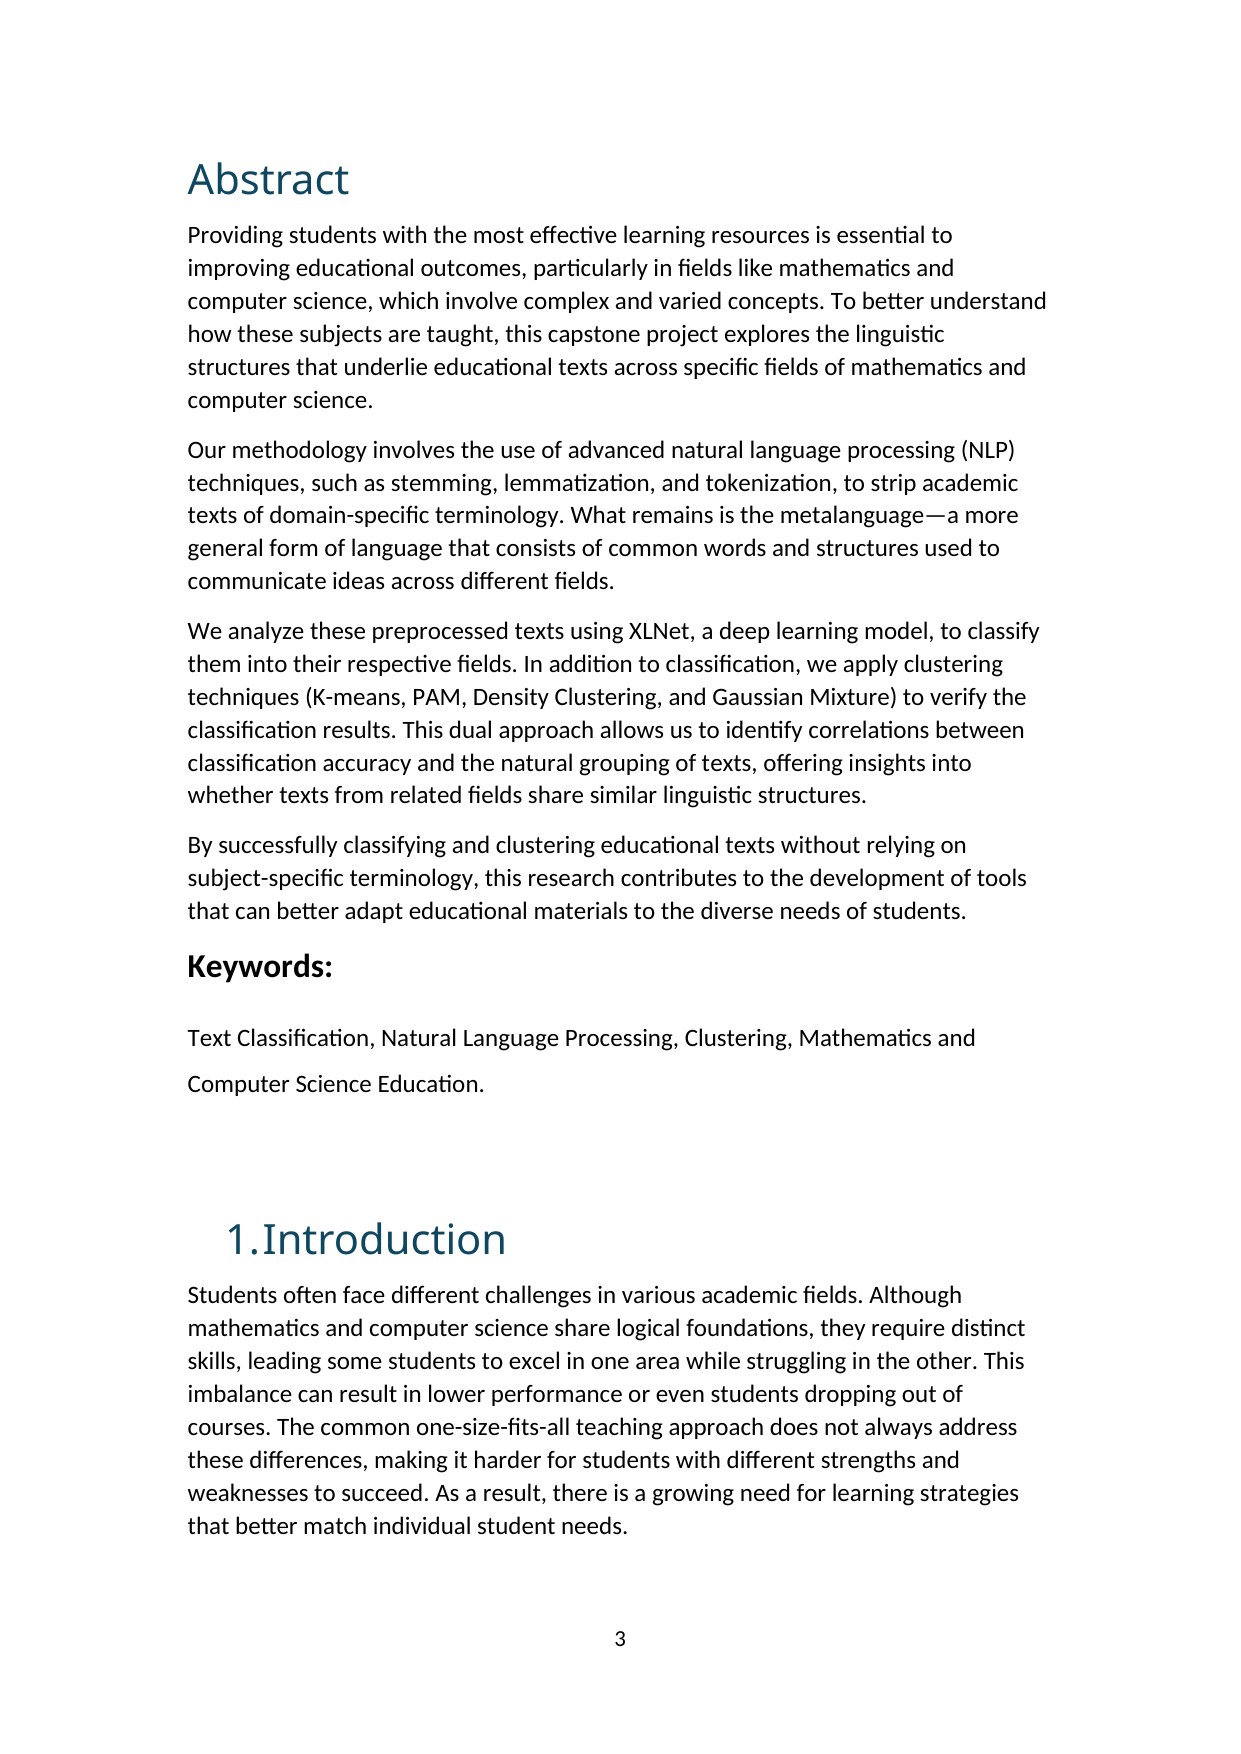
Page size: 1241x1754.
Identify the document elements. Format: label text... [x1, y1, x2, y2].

text Our methodology involves the use of advanced natural language processing (NLP) techniques, such as stemming, lemmatization, and tokenization, to strip academic texts of domain-specific terminology. What remains is the metalanguage—a more general form of language that consists of common words and structures used to communicate ideas across different fields. [187, 434, 1053, 596]
text Providing students with the most effective learning resources is essential to improving educational outcomes, particularly in fields like mathematics and computer science, which involve complex and varied concepts. To better understand how these subjects are taught, this capstone project explores the linguistic structures that underlie educational texts across specific fields of mathematics and computer science. [187, 219, 1053, 415]
text Keywords: [187, 944, 1053, 985]
text Text Classification, Natural Language Processing, Clustering, Mathematics and Computer Science Education. [187, 1022, 1053, 1098]
text By successfully classifying and clustering educational texts without relying on subject-specific terminology, this research contributes to the development of tools that can better adapt educational materials to the diverse needs of students. [187, 829, 1053, 926]
subtitle Abstract [187, 150, 1053, 207]
subtitle Introduction [225, 1210, 1053, 1267]
text We analyze these preprocessed texts using XLNet, a deep learning model, to classify them into their respective fields. In addition to classification, we apply clustering techniques (K-means, PAM, Density Clustering, and Gaussian Mixture) to verify the classification results. This dual approach allows us to identify correlations between classification accuracy and the natural grouping of texts, offering insights into whether texts from related fields share similar linguistic structures. [187, 615, 1053, 810]
text Students often face different challenges in various academic fields. Although mathematics and computer science share logical foundations, they require distinct skills, leading some students to excel in one area while struggling in the other. This imbalance can result in lower performance or even students dropping out of courses. The common one-size-fits-all teaching approach does not always address these differences, making it harder for students with different strengths and weaknesses to succeed. As a result, there is a growing need for learning strategies that better match individual student needs. [187, 1279, 1053, 1540]
